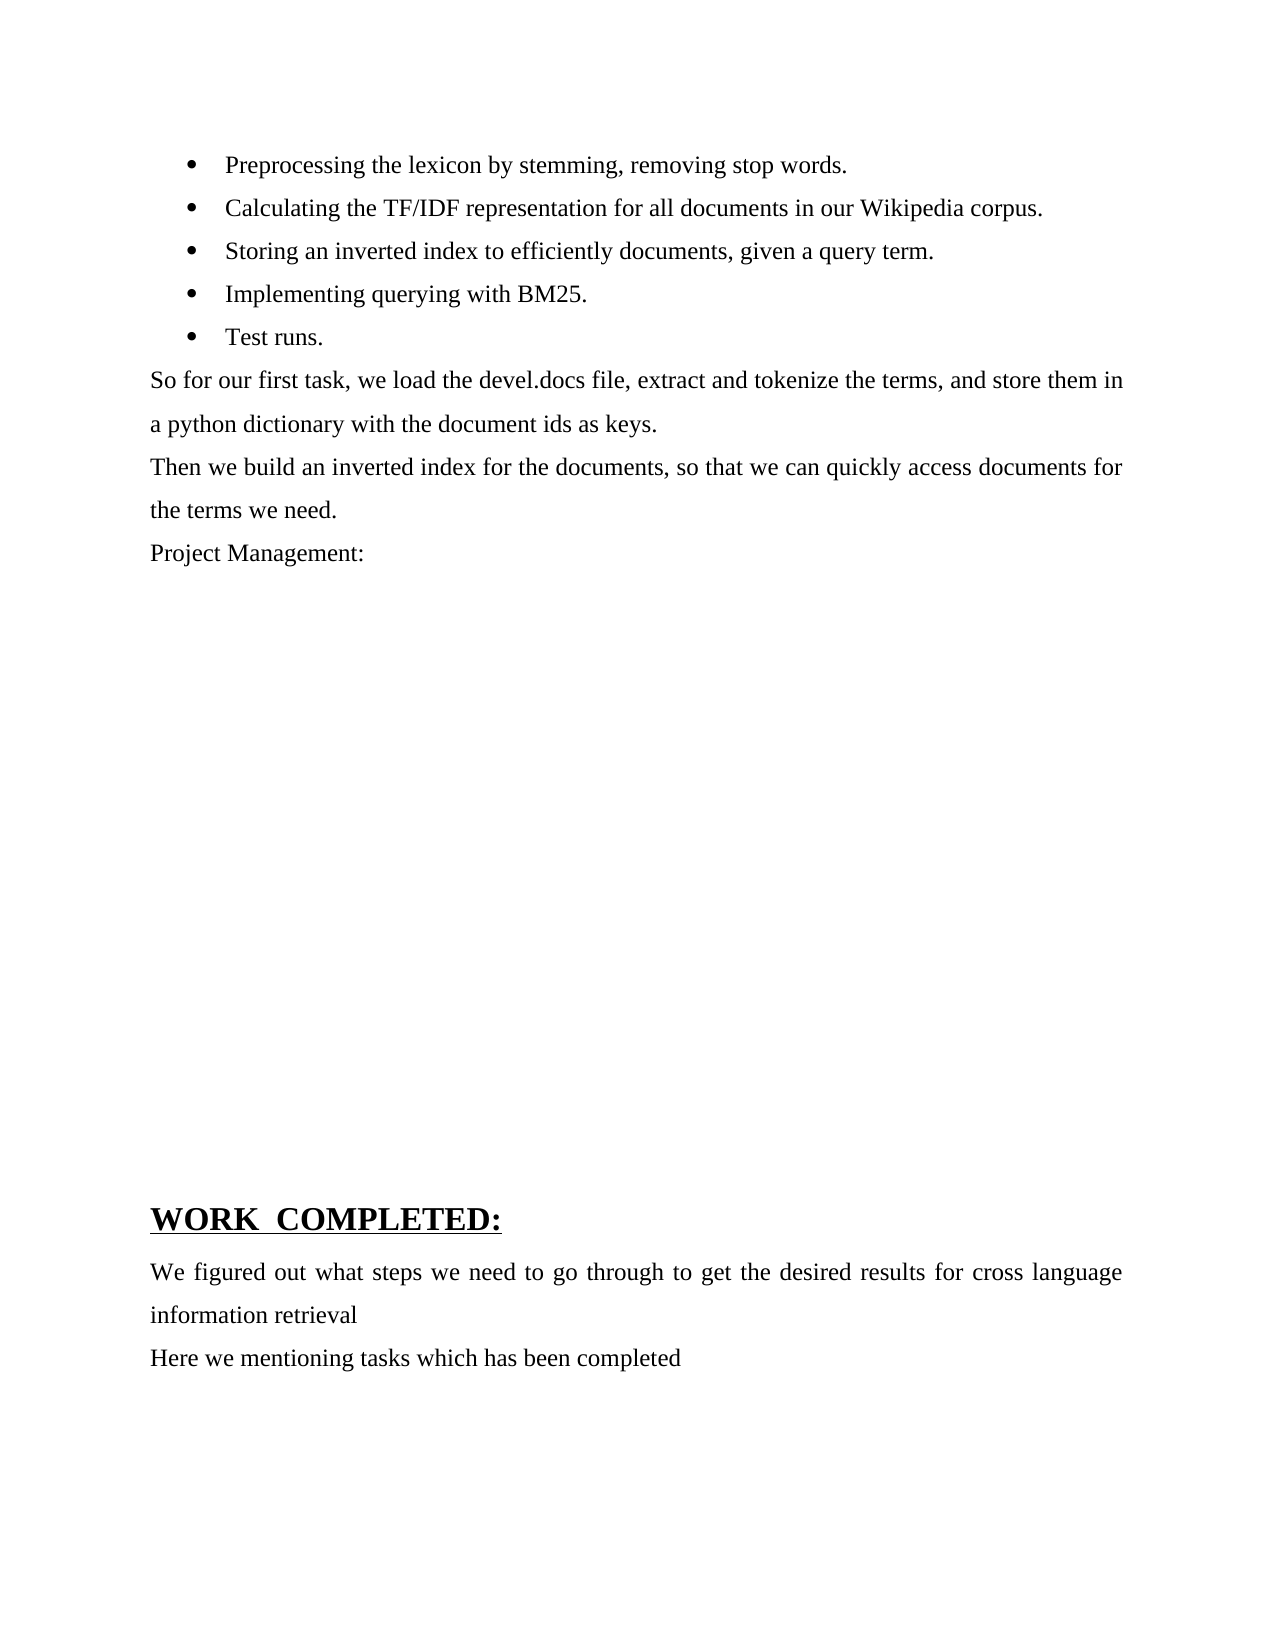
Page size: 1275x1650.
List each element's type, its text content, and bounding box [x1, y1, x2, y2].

list Implementing querying with BM25. [187, 279, 1125, 308]
text So for our first task, we load the devel.docs file, extract and tokenize the terms, and store them in a python dictionary with the document ids as keys. [150, 366, 1125, 437]
text Project Management: [150, 538, 1125, 567]
list Preprocessing the lexicon by stemming, removing stop words. [187, 150, 1125, 179]
text Here we mentioning tasks which has been completed [150, 1343, 1125, 1372]
text WORK COMPLETED: [150, 1199, 1125, 1238]
text We figured out what steps we need to go through to get the desired results for cross language information retrieval [150, 1257, 1125, 1329]
text Then we build an inverted index for the documents, so that we can quickly access documents for the terms we need. [150, 452, 1125, 524]
list Test runs. [187, 322, 1125, 351]
list Calculating the TF/IDF representation for all documents in our Wikipedia corpus. [187, 193, 1125, 222]
list Storing an inverted index to efficiently documents, given a query term. [187, 236, 1125, 265]
